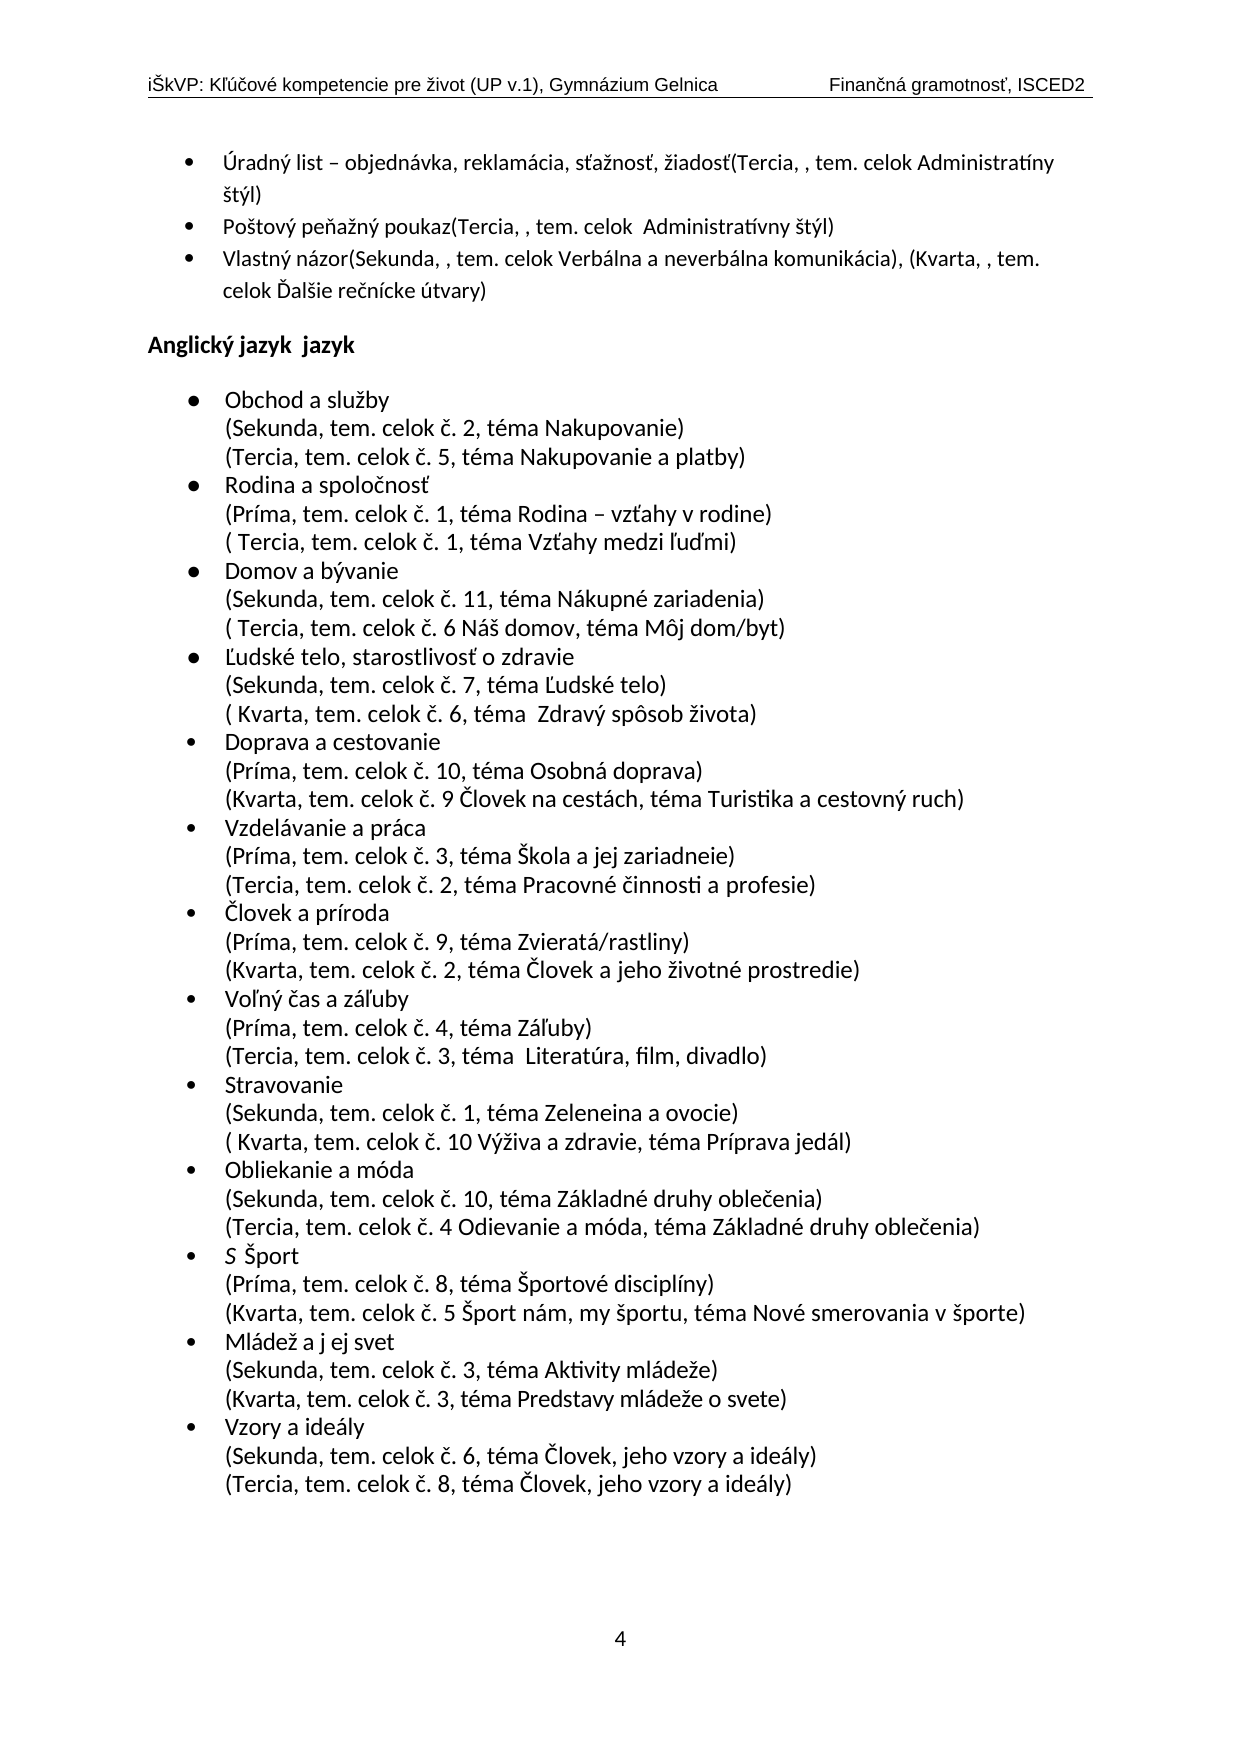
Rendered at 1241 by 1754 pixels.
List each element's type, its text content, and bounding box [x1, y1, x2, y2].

list Ľudské telo, starostlivosť o zdravie [187, 642, 1093, 671]
list (Sekunda, tem. celok č. 6, téma Človek, jeho vzory a ideály) [224, 1441, 1093, 1470]
list Rodina a spoločnosť [187, 471, 1093, 499]
list (Príma, tem. celok č. 9, téma Zvieratá/rastliny) [224, 927, 1093, 956]
list (Príma, tem. celok č. 10, téma Osobná doprava) [224, 756, 1093, 785]
list Stravovanie [187, 1070, 1093, 1099]
list (Tercia, tem. celok č. 8, téma Človek, jeho vzory a ideály) [224, 1470, 1093, 1498]
list Mládež a j ej svet [187, 1327, 1093, 1356]
list Vzdelávanie a práca [187, 813, 1093, 842]
list (Tercia, tem. celok č. 5, téma Nakupovanie a platby) [224, 442, 1093, 471]
list (Kvarta, tem. celok č. 3, téma Predstavy mládeže o svete) [224, 1384, 1093, 1413]
list (Tercia, tem. celok č. 2, téma Pracovné činnosti a profesie) [224, 870, 1093, 899]
list (Príma, tem. celok č. 8, téma Športové disciplíny) [224, 1270, 1093, 1298]
list (Sekunda, tem. celok č. 1, téma Zeleneina a ovocie) [224, 1099, 1093, 1127]
list Človek a príroda [187, 899, 1093, 927]
list Úradný list – objednávka, reklamácia, sťažnosť, žiadosť(Tercia, , tem. celok Administratíny štýl) [185, 148, 1093, 208]
list Domov a bývanie [187, 556, 1093, 585]
list (Tercia, tem. celok č. 4 Odievanie a móda, téma Základné druhy oblečenia) [224, 1213, 1093, 1241]
list (Sekunda, tem. celok č. 11, téma Nákupné zariadenia) [224, 585, 1093, 613]
list Poštový peňažný poukaz(Tercia, , tem. celok Administratívny štýl) [185, 212, 1093, 240]
list Doprava a cestovanie [187, 728, 1093, 756]
list ( Kvarta, tem. celok č. 6, téma Zdravý spôsob života) [224, 699, 1093, 728]
list (Sekunda, tem. celok č. 3, téma Aktivity mládeže) [224, 1356, 1093, 1384]
list (Kvarta, tem. celok č. 2, téma Človek a jeho životné prostredie) [224, 956, 1093, 984]
list Obliekanie a móda [187, 1156, 1093, 1184]
list (Kvarta, tem. celok č. 9 Človek na cestách, téma Turistika a cestovný ruch) [224, 785, 1093, 813]
list (Sekunda, tem. celok č. 10, téma Základné druhy oblečenia) [224, 1184, 1093, 1213]
list Obchod a služby [187, 385, 1093, 414]
list (Tercia, tem. celok č. 3, téma Literatúra, film, divadlo) [224, 1042, 1093, 1070]
list Vlastný názor(Sekunda, , tem. celok Verbálna a neverbálna komunikácia), (Kvarta, , tem. celok Ďalšie rečnícke útvary) [185, 244, 1093, 304]
list Vzory a ideály [187, 1413, 1093, 1441]
list (Príma, tem. celok č. 1, téma Rodina – vzťahy v rodine) [224, 499, 1093, 528]
list ( Tercia, tem. celok č. 6 Náš domov, téma Môj dom/byt) [224, 613, 1093, 642]
list (Príma, tem. celok č. 4, téma Záľuby) [224, 1013, 1093, 1042]
list ( Kvarta, tem. celok č. 10 Výživa a zdravie, téma Príprava jedál) [224, 1127, 1093, 1156]
list S Šport [187, 1241, 1093, 1270]
list ( Tercia, tem. celok č. 1, téma Vzťahy medzi ľuďmi) [224, 528, 1093, 556]
list Voľný čas a záľuby [187, 984, 1093, 1013]
list (Kvarta, tem. celok č. 5 Šport nám, my športu, téma Nové smerovania v športe) [224, 1298, 1093, 1327]
text Anglický jazyk jazyk [148, 329, 1093, 360]
list (Príma, tem. celok č. 3, téma Škola a jej zariadneie) [224, 842, 1093, 870]
list (Sekunda, tem. celok č. 2, téma Nakupovanie) [224, 414, 1093, 442]
list (Sekunda, tem. celok č. 7, téma Ľudské telo) [224, 671, 1093, 699]
